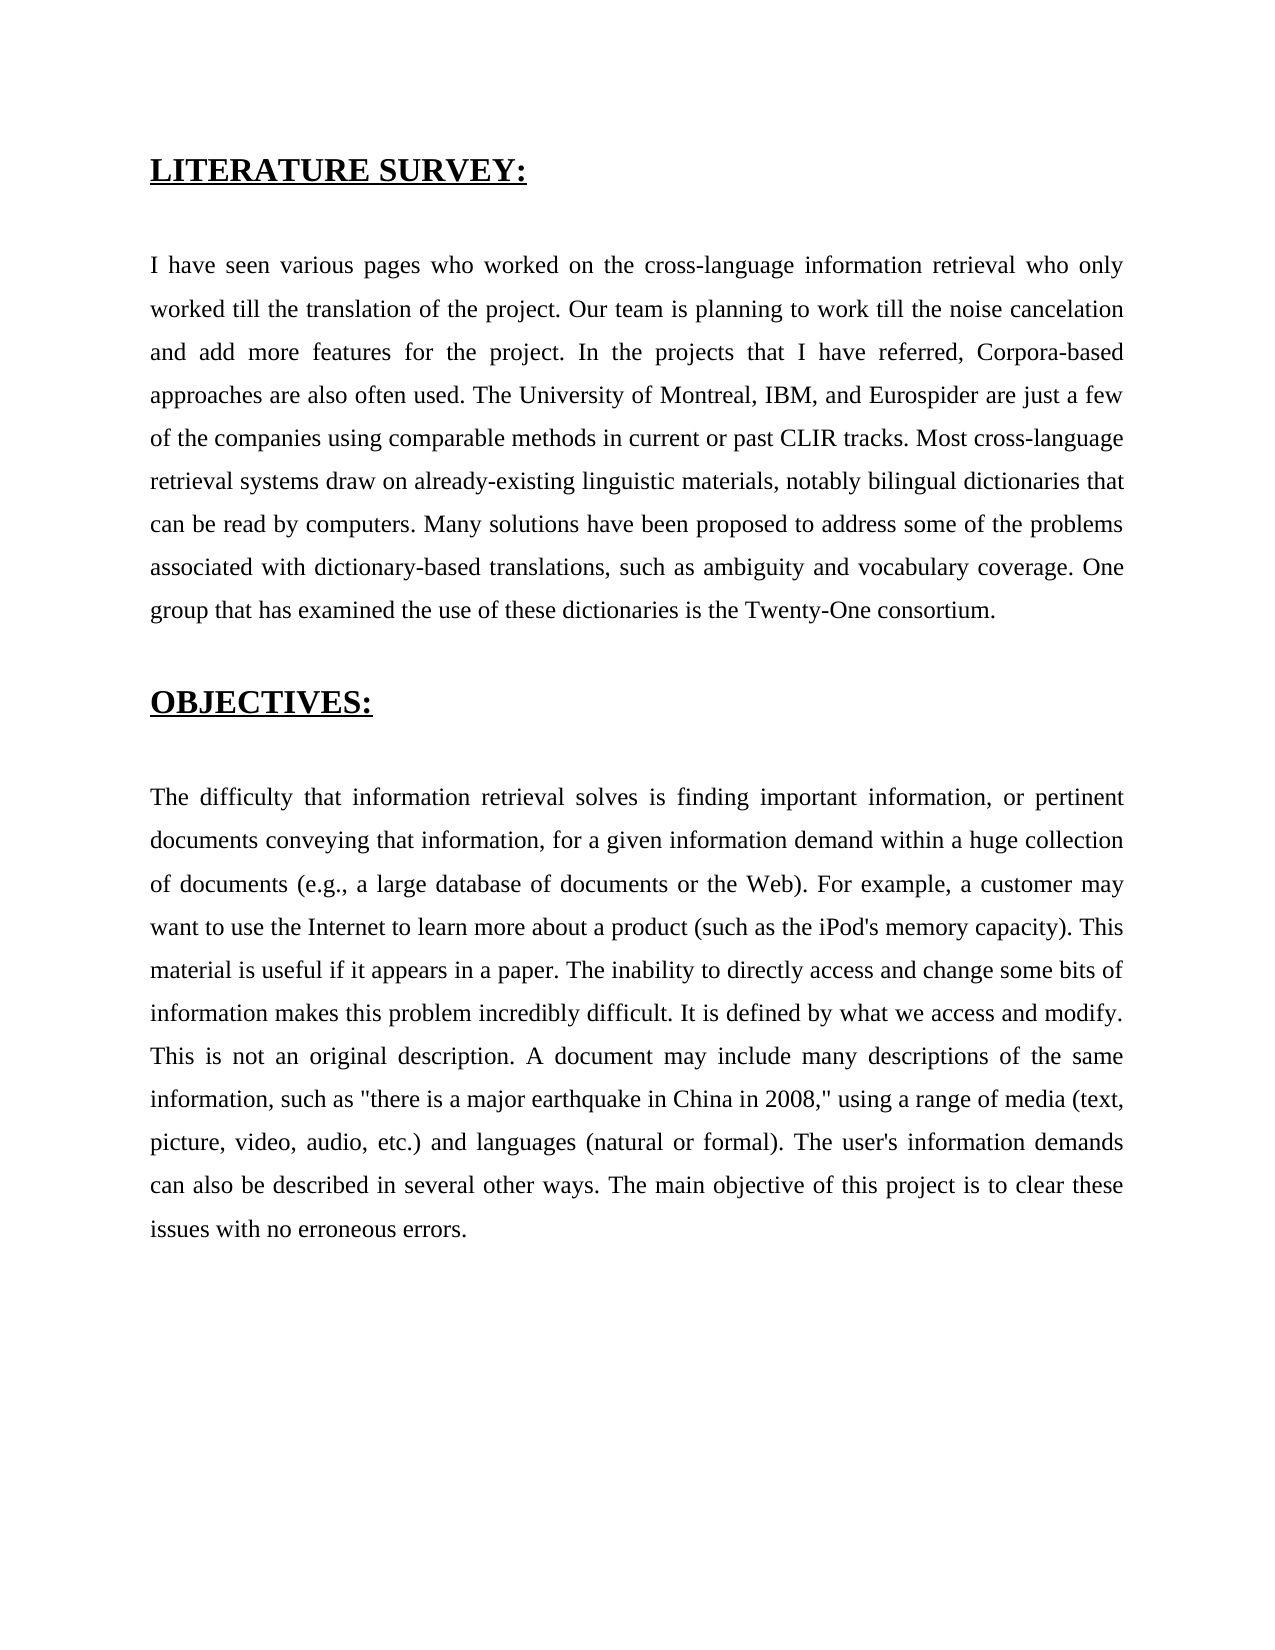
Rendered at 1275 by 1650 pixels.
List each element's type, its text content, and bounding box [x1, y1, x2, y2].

text The difficulty that information retrieval solves is finding important information, or pertinent documents conveying that information, for a given information demand within a huge collection of documents (e.g., a large database of documents or the Web). For example, a customer may want to use the Internet to learn more about a product (such as the iPod's memory capacity). This material is useful if it appears in a paper. The inability to directly access and change some bits of information makes this problem incredibly difficult. It is defined by what we access and modify. This is not an original description. A document may include many descriptions of the same information, such as "there is a major earthquake in China in 2008," using a range of media (text, picture, video, audio, etc.) and languages (natural or formal). The user's information demands can also be described in several other ways. The main objective of this project is to clear these issues with no erroneous errors. [150, 782, 1125, 1242]
text LITERATURE SURVEY: [150, 150, 1125, 188]
text OBJECTIVES: [150, 682, 1125, 720]
text I have seen various pages who worked on the cross-language information retrieval who only worked till the translation of the project. Our team is planning to work till the noise cancelation and add more features for the project. In the projects that I have referred, Corpora-based approaches are also often used. The University of Montreal, IBM, and Eurospider are just a few of the companies using comparable methods in current or past CLIR tracks. Most cross-language retrieval systems draw on already-existing linguistic materials, notably bilingual dictionaries that can be read by computers. Many solutions have been proposed to address some of the problems associated with dictionary-based translations, such as ambiguity and vocabulary coverage. One group that has examined the use of these dictionaries is the Twenty-One consortium. [150, 251, 1125, 624]
